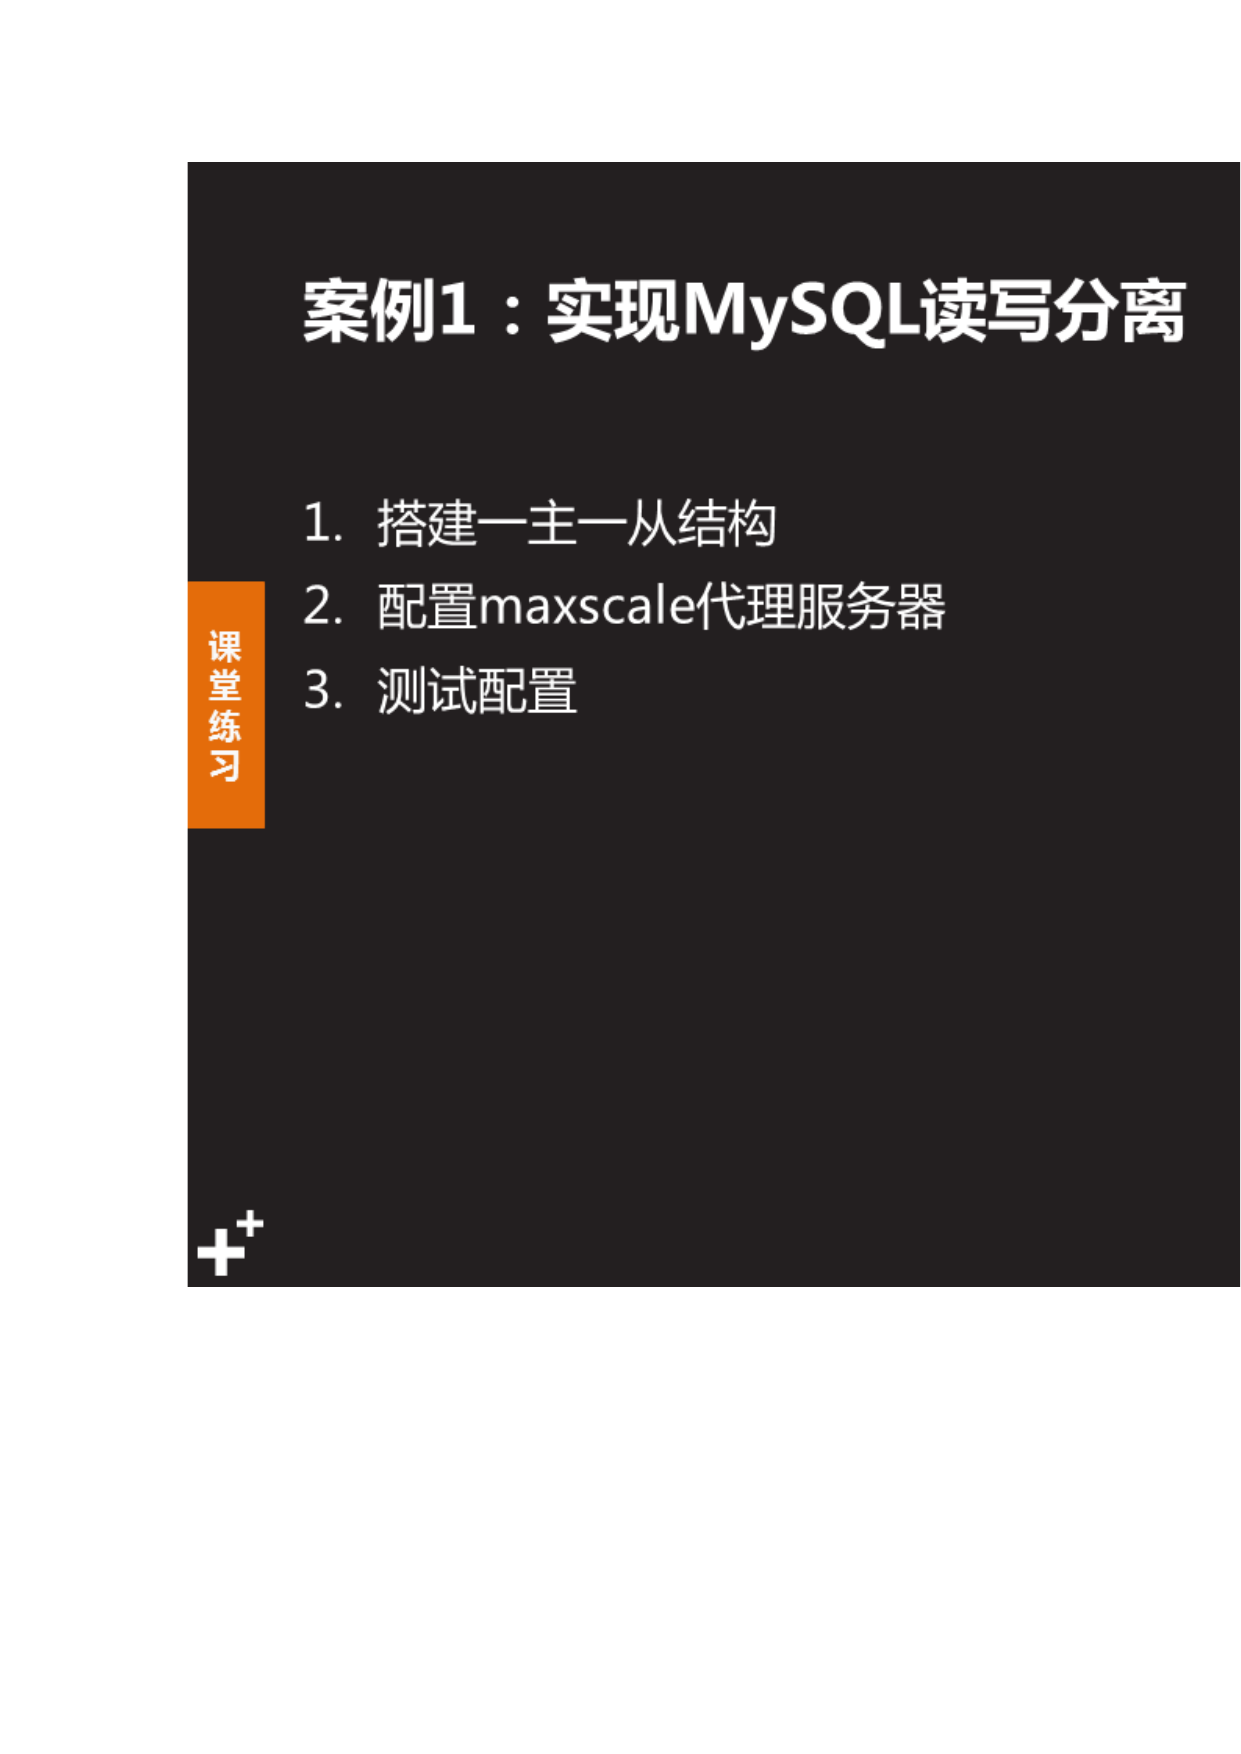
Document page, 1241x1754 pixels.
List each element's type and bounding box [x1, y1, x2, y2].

picture [187, 162, 1241, 1287]
